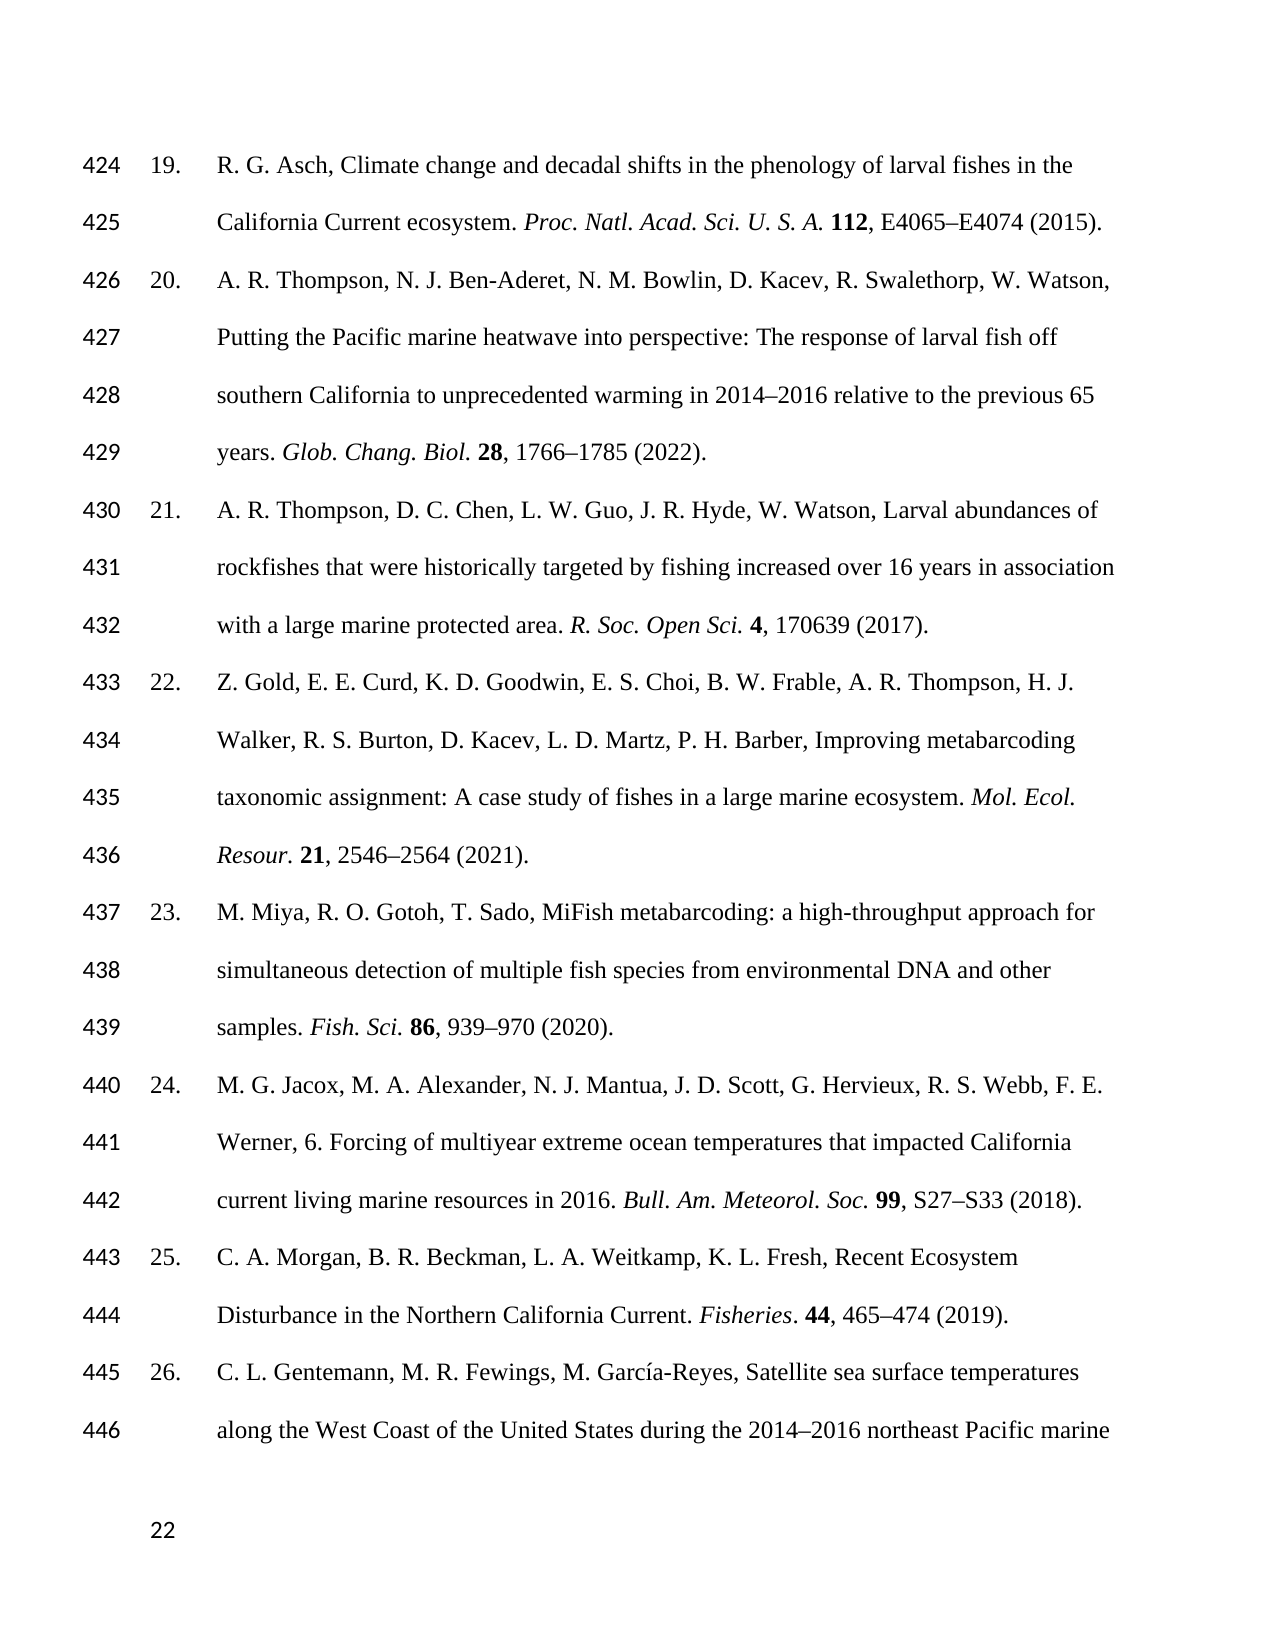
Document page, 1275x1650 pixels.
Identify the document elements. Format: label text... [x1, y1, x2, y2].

text 21. A. R. Thompson, D. C. Chen, L. W. Guo, J. R. Hyde, W. Watson, Larval abundances of rockfishes that were historically targeted by fishing increased over 16 years in association with a large marine protected area. R. Soc. Open Sci. 4, 170639 (2017). [150, 495, 1125, 639]
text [150, 1357, 1125, 1444]
text 19. R. G. Asch, Climate change and decadal shifts in the phenology of larval fishes in the California Current ecosystem. Proc. Natl. Acad. Sci. U. S. A. 112, E4065–E4074 (2015). [150, 150, 1125, 236]
text 23. M. Miya, R. O. Gotoh, T. Sado, MiFish metabarcoding: a high-throughput approach for simultaneous detection of multiple fish species from environmental DNA and other samples. Fish. Sci. 86, 939–970 (2020). [150, 897, 1125, 1041]
text 20. A. R. Thompson, N. J. Ben-Aderet, N. M. Bowlin, D. Kacev, R. Swalethorp, W. Watson, Putting the Pacific marine heatwave into perspective: The response of larval fish off southern California to unprecedented warming in 2014–2016 relative to the previous 65 years. Glob. Chang. Biol. 28, 1766–1785 (2022). [150, 265, 1125, 466]
text 22. Z. Gold, E. E. Curd, K. D. Goodwin, E. S. Choi, B. W. Frable, A. R. Thompson, H. J. Walker, R. S. Burton, D. Kacev, L. D. Martz, P. H. Barber, Improving metabarcoding taxonomic assignment: A case study of fishes in a large marine ecosystem. Mol. Ecol. Resour. 21, 2546–2564 (2021). [150, 667, 1125, 869]
text 25. C. A. Morgan, B. R. Beckman, L. A. Weitkamp, K. L. Fresh, Recent Ecosystem Disturbance in the Northern California Current. Fisheries. 44, 465–474 (2019). [150, 1242, 1125, 1329]
text 24. M. G. Jacox, M. A. Alexander, N. J. Mantua, J. D. Scott, G. Hervieux, R. S. Webb, F. E. Werner, 6. Forcing of multiyear extreme ocean temperatures that impacted California current living marine resources in 2016. Bull. Am. Meteorol. Soc. 99, S27–S33 (2018). [150, 1070, 1125, 1214]
